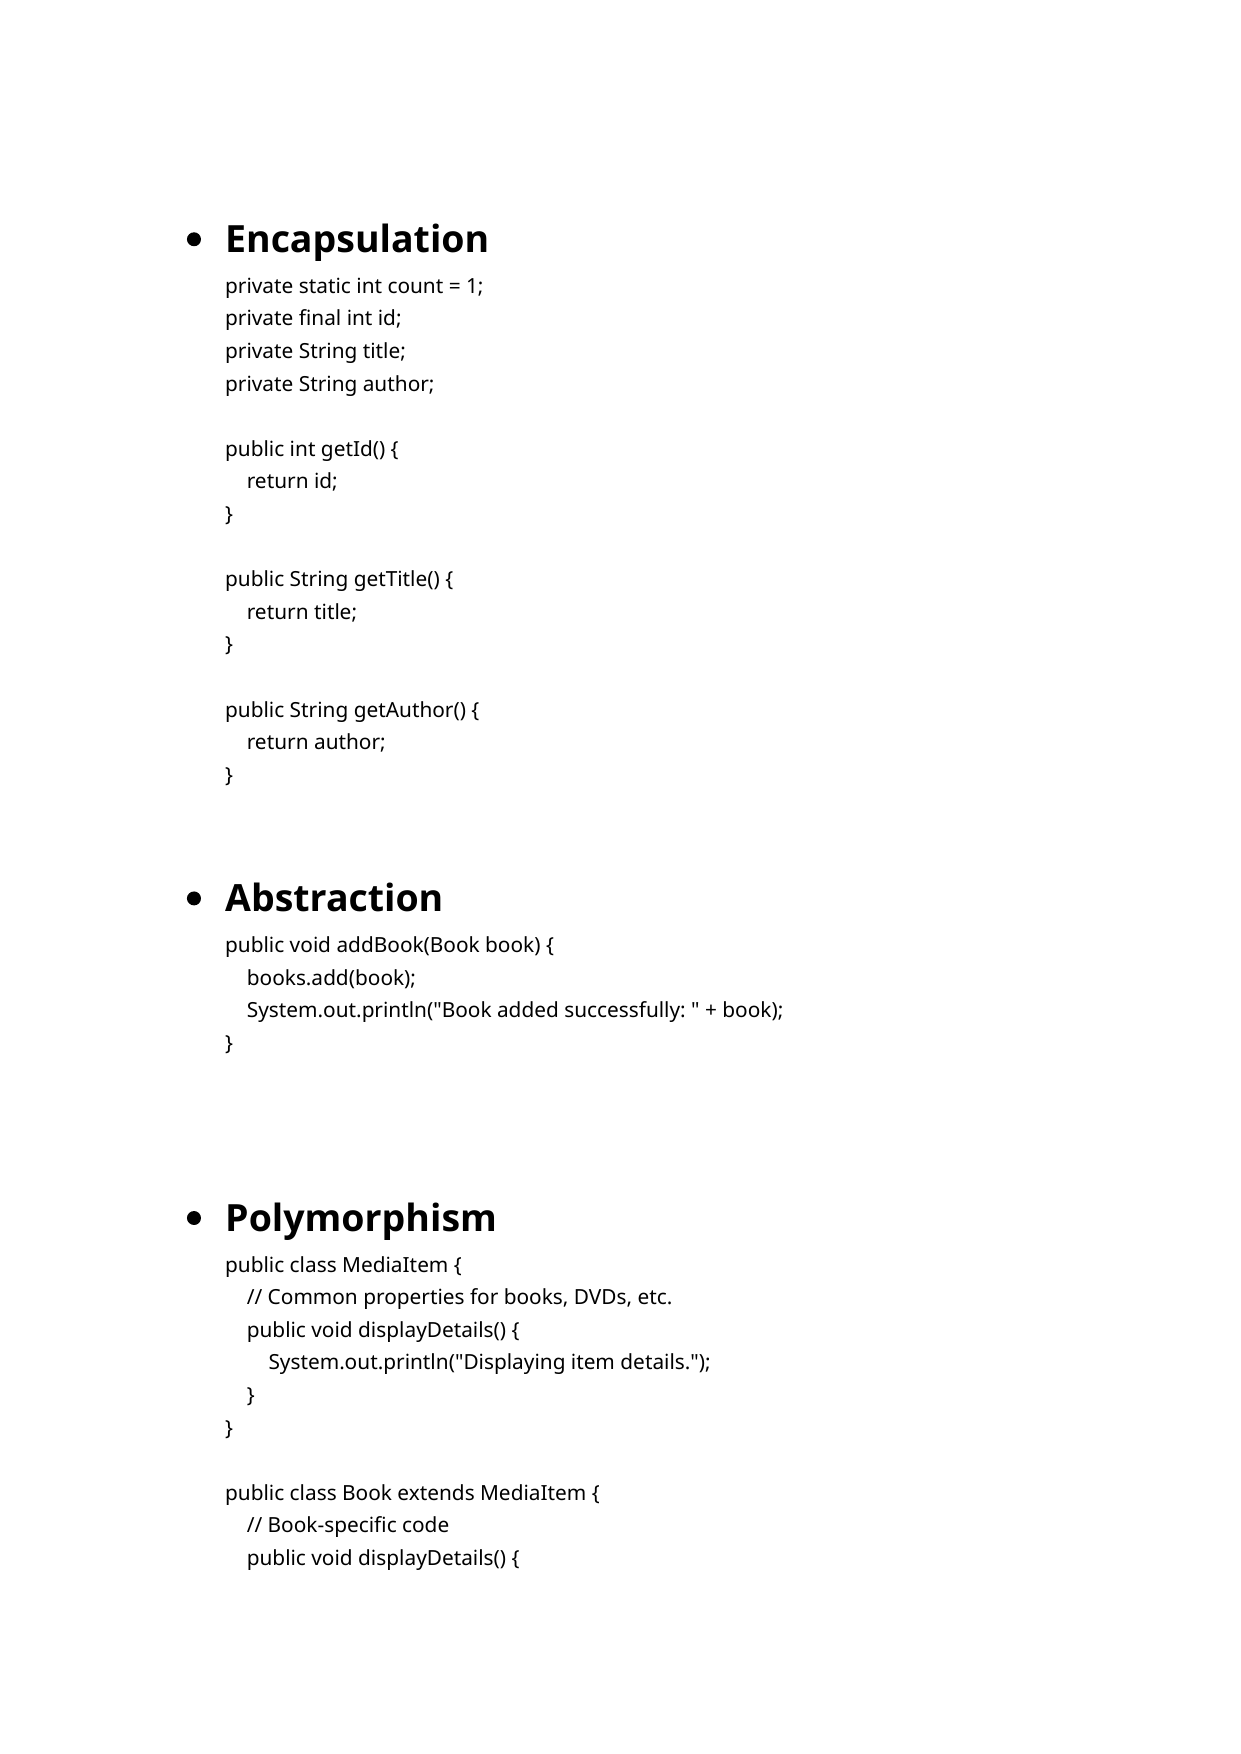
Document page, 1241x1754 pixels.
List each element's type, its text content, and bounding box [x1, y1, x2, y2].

list public String getAuthor() { [225, 695, 1090, 723]
list } [225, 629, 1090, 658]
list Abstraction [187, 872, 1090, 923]
list return author; [225, 727, 1090, 756]
list // Common properties for books, DVDs, etc. [225, 1282, 1090, 1311]
list public void displayDetails() { [225, 1315, 1090, 1343]
list // Book-specific code [225, 1511, 1090, 1539]
list private String author; [225, 369, 1090, 397]
list Polymorphism [187, 1191, 1090, 1242]
list } [225, 760, 1090, 788]
list } [225, 1413, 1090, 1441]
list public class Book extends MediaItem { [225, 1478, 1090, 1506]
list public int getId() { [225, 434, 1090, 462]
list } [225, 1028, 1090, 1056]
list public void addBook(Book book) { [225, 930, 1090, 959]
list private final int id; [225, 303, 1090, 332]
list Encapsulation [187, 212, 1090, 263]
list public String getTitle() { [225, 564, 1090, 593]
list private String title; [225, 336, 1090, 364]
list return title; [225, 597, 1090, 625]
list return id; [225, 467, 1090, 495]
list books.add(book); [225, 963, 1090, 991]
list public class MediaItem { [225, 1250, 1090, 1278]
list private static int count = 1; [225, 271, 1090, 299]
list public void displayDetails() { [225, 1543, 1090, 1572]
list } [225, 1380, 1090, 1408]
list System.out.println("Book added successfully: " + book); [225, 995, 1090, 1024]
list } [225, 499, 1090, 528]
list System.out.println("Displaying item details."); [225, 1347, 1090, 1376]
